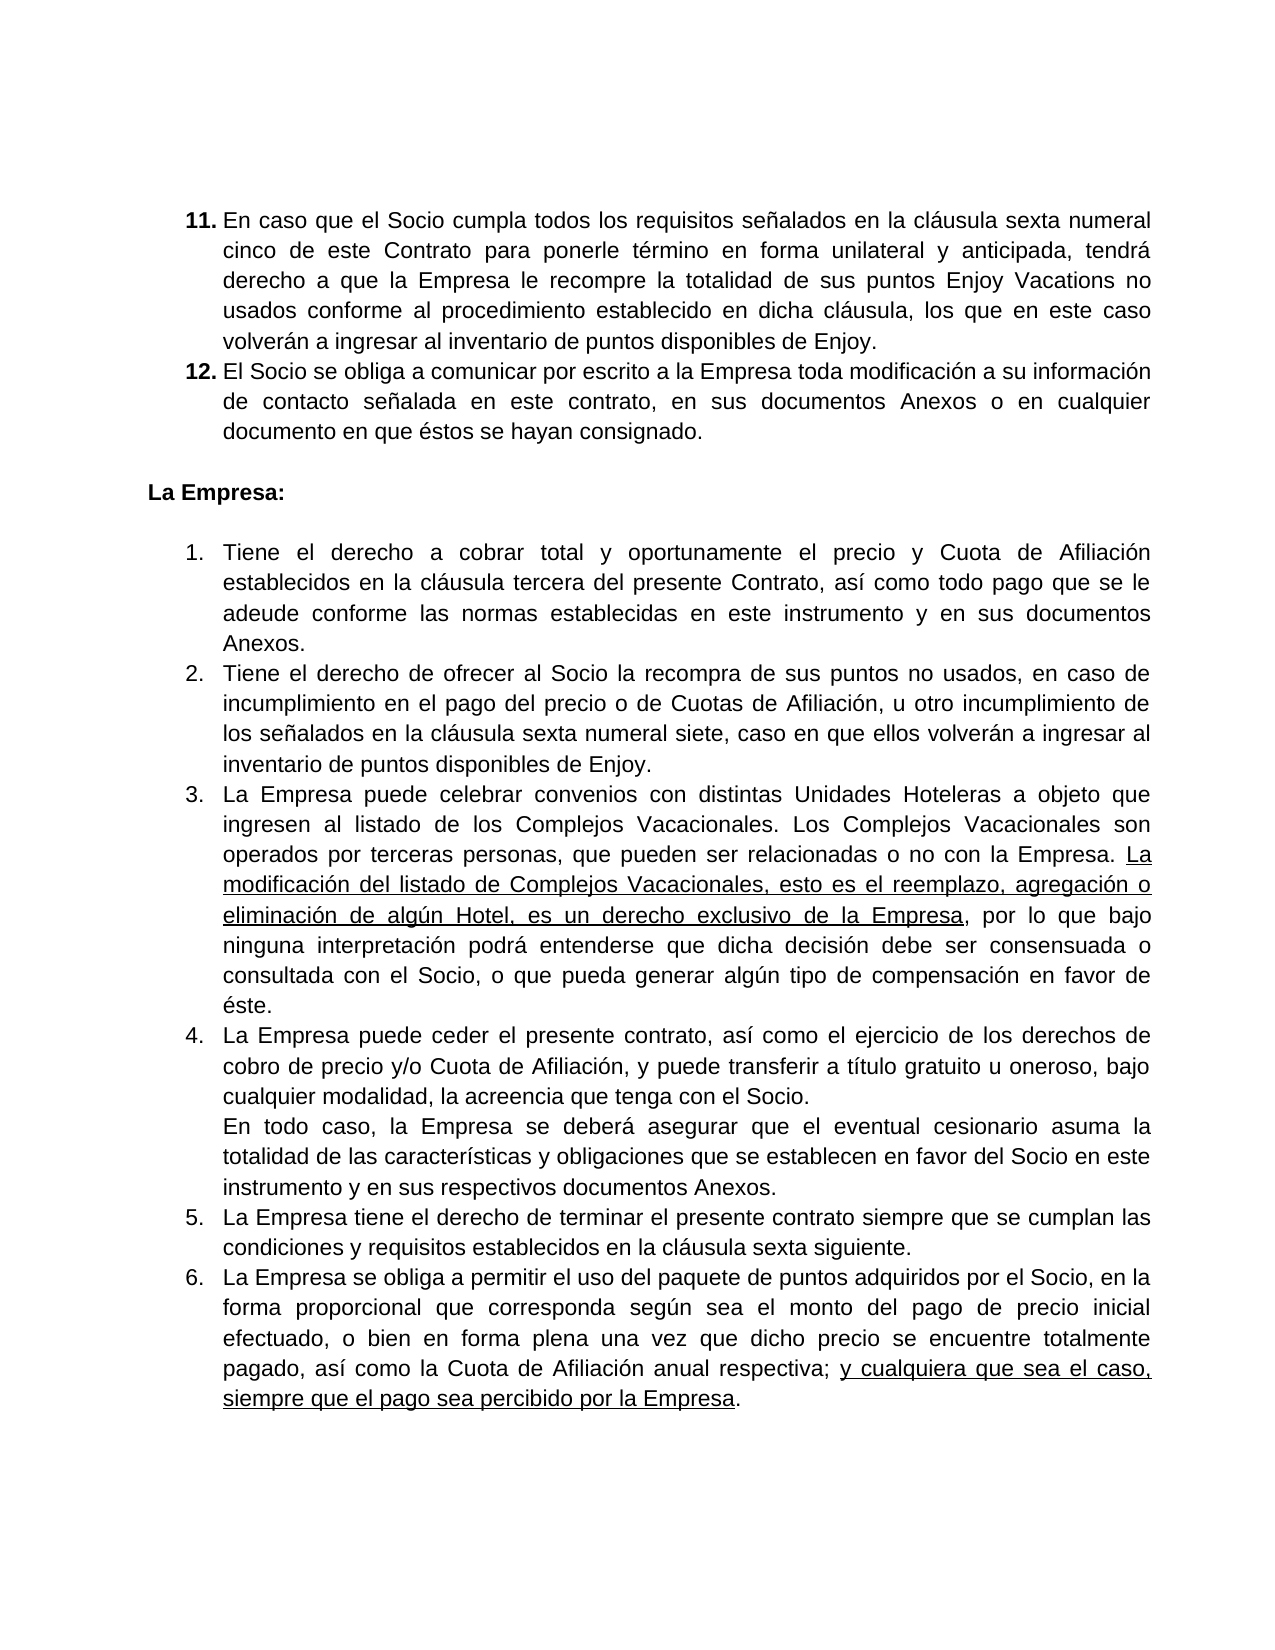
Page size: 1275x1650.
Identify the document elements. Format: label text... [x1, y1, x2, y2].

list El Socio se obliga a comunicar por escrito a la Empresa toda modificación a su información de contacto señalada en este contrato, en sus documentos Anexos o en cualquier documento en que éstos se hayan consignado. [185, 358, 1152, 444]
text En todo caso, la Empresa se deberá asegurar que el eventual cesionario asuma la totalidad de las características y obligaciones que se establecen en favor del Socio en este instrumento y en sus respectivos documentos Anexos. [223, 1113, 1152, 1200]
list La Empresa puede celebrar convenios con distintas Unidades Hoteleras a objeto que ingresen al listado de los Complejos Vacacionales. Los Complejos Vacacionales son operados por terceras personas, que pueden ser relacionadas o no con la Empresa. La modificación del listado de Complejos Vacacionales, esto es el reemplazo, agregación o eliminación de algún Hotel, es un derecho exclusivo de la Empresa, por lo que bajo ninguna interpretación podrá entenderse que dicha decisión debe ser consensuada o consultada con el Socio, o que pueda generar algún tipo de compensación en favor de éste. [185, 781, 1152, 1018]
text La Empresa: [148, 479, 1152, 505]
list Tiene el derecho de ofrecer al Socio la recompra de sus puntos no usados, en caso de incumplimiento en el pago del precio o de Cuotas de Afiliación, u otro incumplimiento de los señalados en la cláusula sexta numeral siete, caso en que ellos volverán a ingresar al inventario de puntos disponibles de Enjoy. [185, 660, 1152, 777]
list La Empresa tiene el derecho de terminar el presente contrato siempre que se cumplan las condiciones y requisitos establecidos en la cláusula sexta siguiente. [185, 1204, 1152, 1260]
list En caso que el Socio cumpla todos los requisitos señalados en la cláusula sexta numeral cinco de este Contrato para ponerle término en forma unilateral y anticipada, tendrá derecho a que la Empresa le recompre la totalidad de sus puntos Enjoy Vacations no usados conforme al procedimiento establecido en dicha cláusula, los que en este caso volverán a ingresar al inventario de puntos disponibles de Enjoy. [185, 207, 1152, 354]
list Tiene el derecho a cobrar total y oportunamente el precio y Cuota de Afiliación establecidos en la cláusula tercera del presente Contrato, así como todo pago que se le adeude conforme las normas establecidas en este instrumento y en sus documentos Anexos. [185, 539, 1152, 656]
list La Empresa puede ceder el presente contrato, así como el ejercicio de los derechos de cobro de precio y/o Cuota de Afiliación, y puede transferir a título gratuito u oneroso, bajo cualquier modalidad, la acreencia que tenga con el Socio. [185, 1022, 1152, 1109]
list La Empresa se obliga a permitir el uso del paquete de puntos adquiridos por el Socio, en la forma proporcional que corresponda según sea el monto del pago de precio inicial efectuado, o bien en forma plena una vez que dicho precio se encuentre totalmente pagado, así como la Cuota de Afiliación anual respectiva; y cualquiera que sea el caso, siempre que el pago sea percibido por la Empresa. [185, 1264, 1152, 1411]
